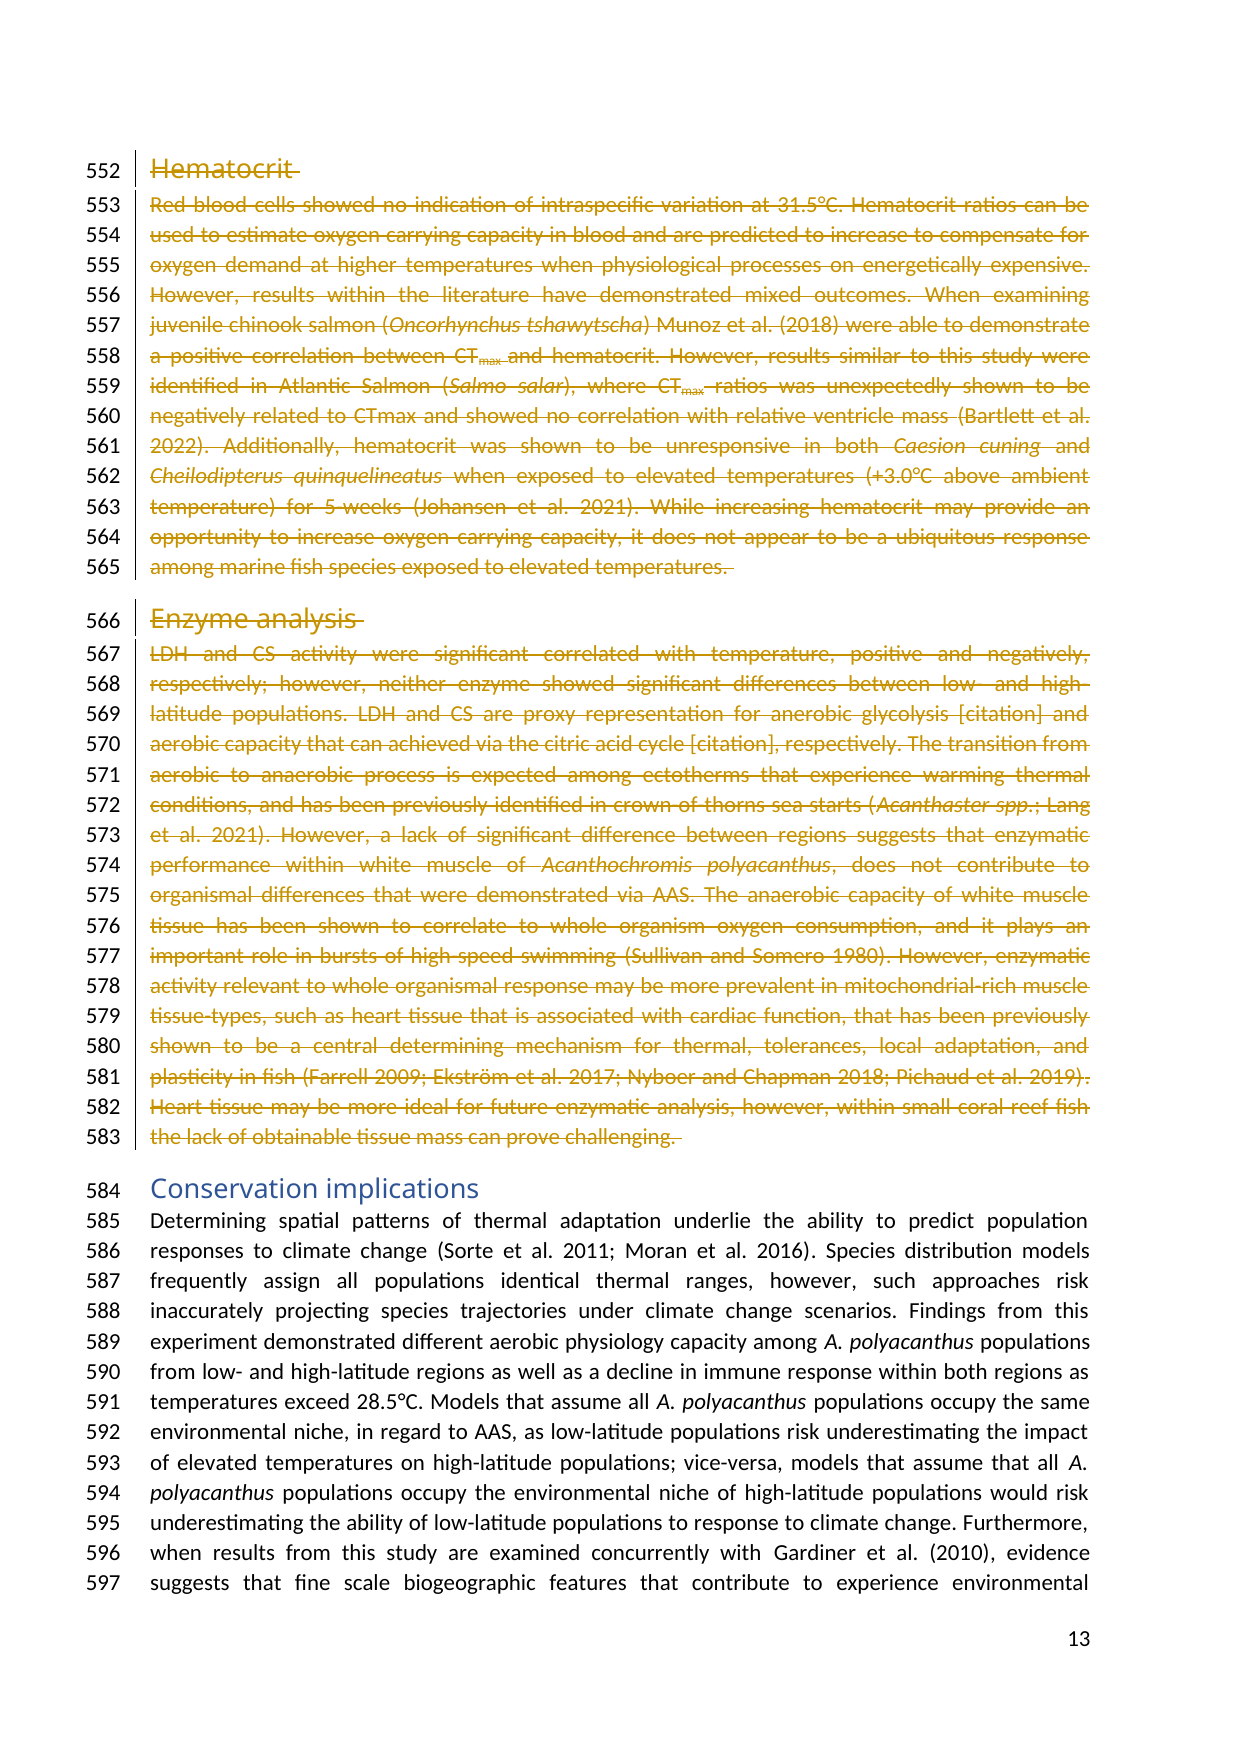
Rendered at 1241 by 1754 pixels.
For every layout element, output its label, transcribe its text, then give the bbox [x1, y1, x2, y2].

subtitle Conservation implications [150, 1169, 1090, 1206]
